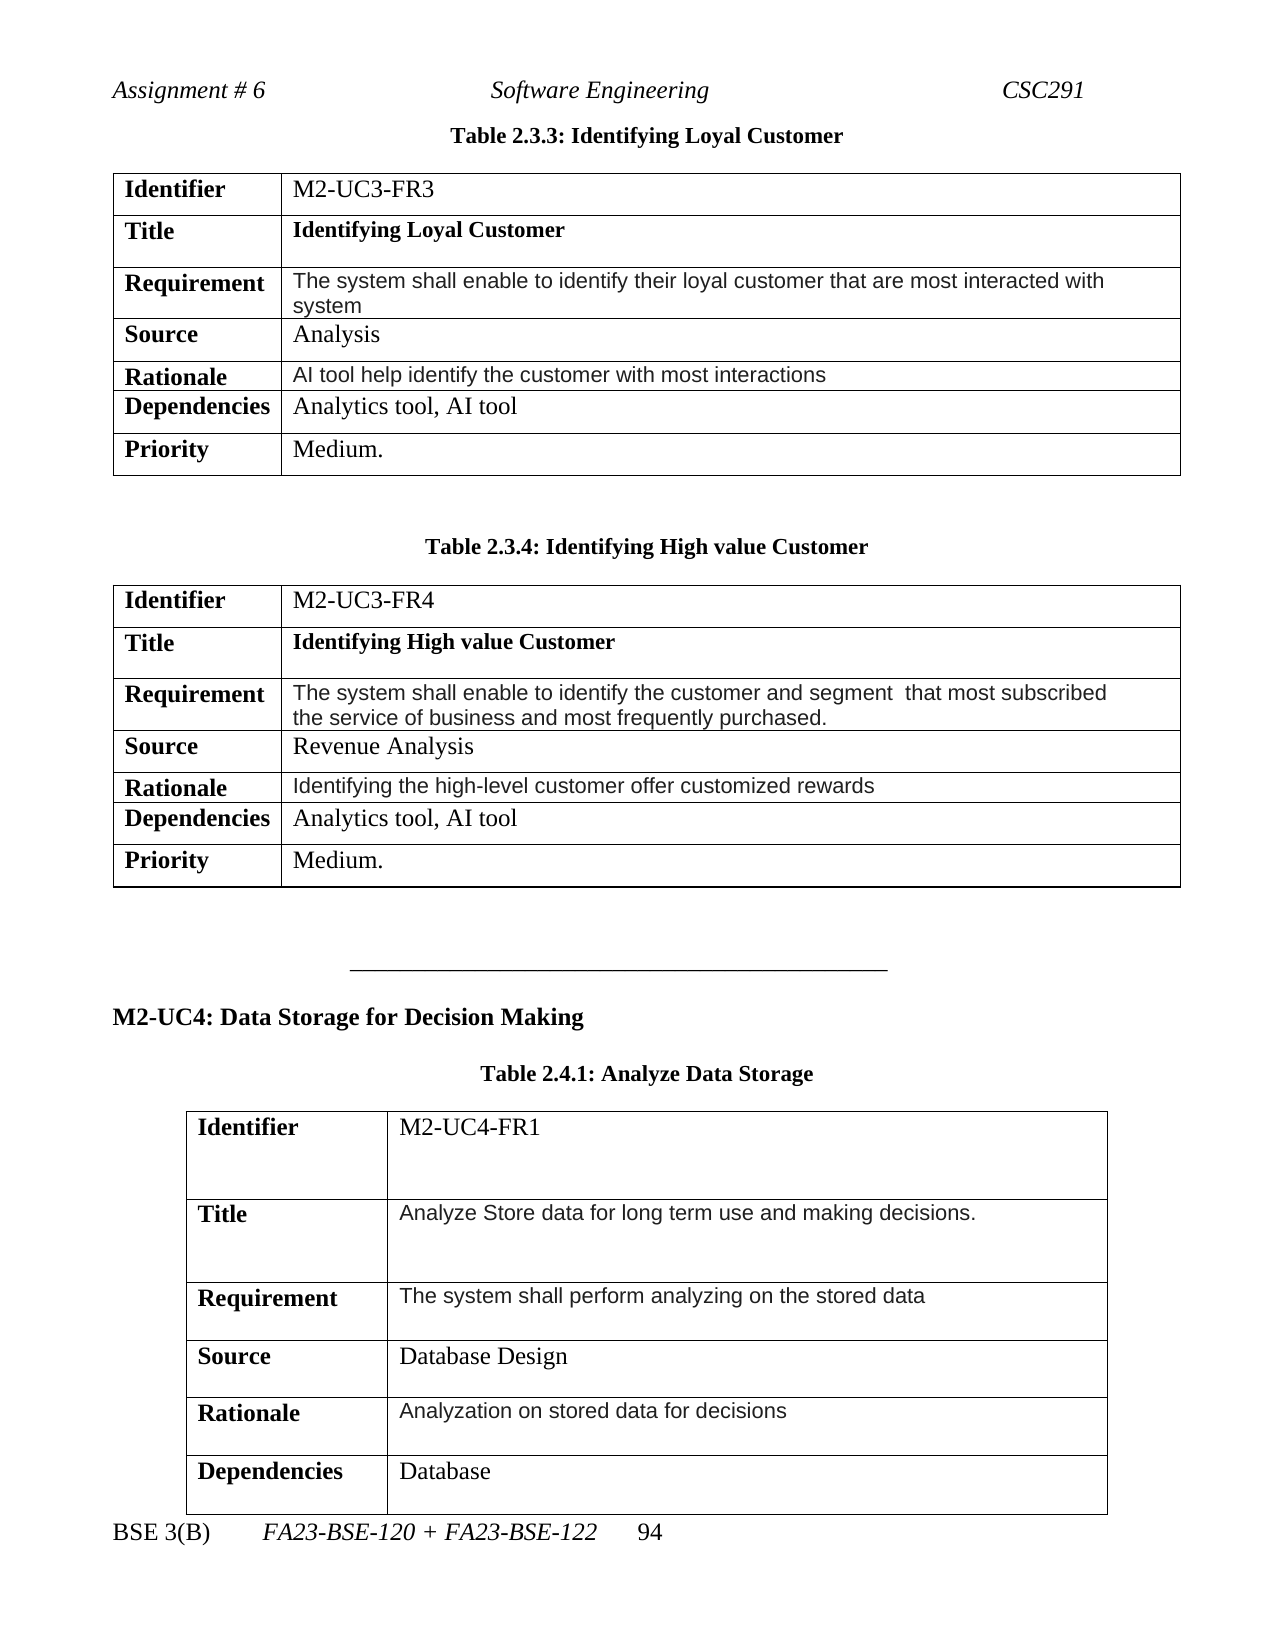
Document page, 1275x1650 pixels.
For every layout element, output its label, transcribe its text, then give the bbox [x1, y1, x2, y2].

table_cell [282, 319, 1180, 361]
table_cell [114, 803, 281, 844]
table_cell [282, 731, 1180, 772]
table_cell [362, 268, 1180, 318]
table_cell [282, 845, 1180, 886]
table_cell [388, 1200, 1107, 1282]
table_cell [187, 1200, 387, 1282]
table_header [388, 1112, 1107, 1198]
text M2-UC4: Data Storage for Decision Making [112, 1002, 1181, 1031]
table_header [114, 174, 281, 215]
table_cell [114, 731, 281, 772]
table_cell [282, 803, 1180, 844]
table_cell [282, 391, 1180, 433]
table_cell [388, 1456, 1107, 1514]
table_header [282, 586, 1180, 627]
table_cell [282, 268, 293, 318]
text ___________________________________________ [112, 945, 1181, 1002]
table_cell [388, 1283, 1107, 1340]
text Table 2.4.1: Analyze Data Storage [112, 1060, 1181, 1086]
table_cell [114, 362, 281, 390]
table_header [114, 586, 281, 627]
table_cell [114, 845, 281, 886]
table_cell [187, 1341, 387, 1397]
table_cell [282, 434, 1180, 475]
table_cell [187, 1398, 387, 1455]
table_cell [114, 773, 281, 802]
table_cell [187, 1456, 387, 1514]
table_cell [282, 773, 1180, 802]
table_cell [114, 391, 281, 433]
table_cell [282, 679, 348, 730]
text Table 2.3.4: Identifying High value Customer [112, 533, 1181, 560]
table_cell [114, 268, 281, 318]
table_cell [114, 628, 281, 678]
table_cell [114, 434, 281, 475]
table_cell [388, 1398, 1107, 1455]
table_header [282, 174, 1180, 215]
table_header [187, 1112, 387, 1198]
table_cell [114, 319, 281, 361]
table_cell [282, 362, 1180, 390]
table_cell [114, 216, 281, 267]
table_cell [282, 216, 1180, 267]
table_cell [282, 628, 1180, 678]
text Table 2.3.3: Identifying Loyal Customer [112, 122, 1181, 148]
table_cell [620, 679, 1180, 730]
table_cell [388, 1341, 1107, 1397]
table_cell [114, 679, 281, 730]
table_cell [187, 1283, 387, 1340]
